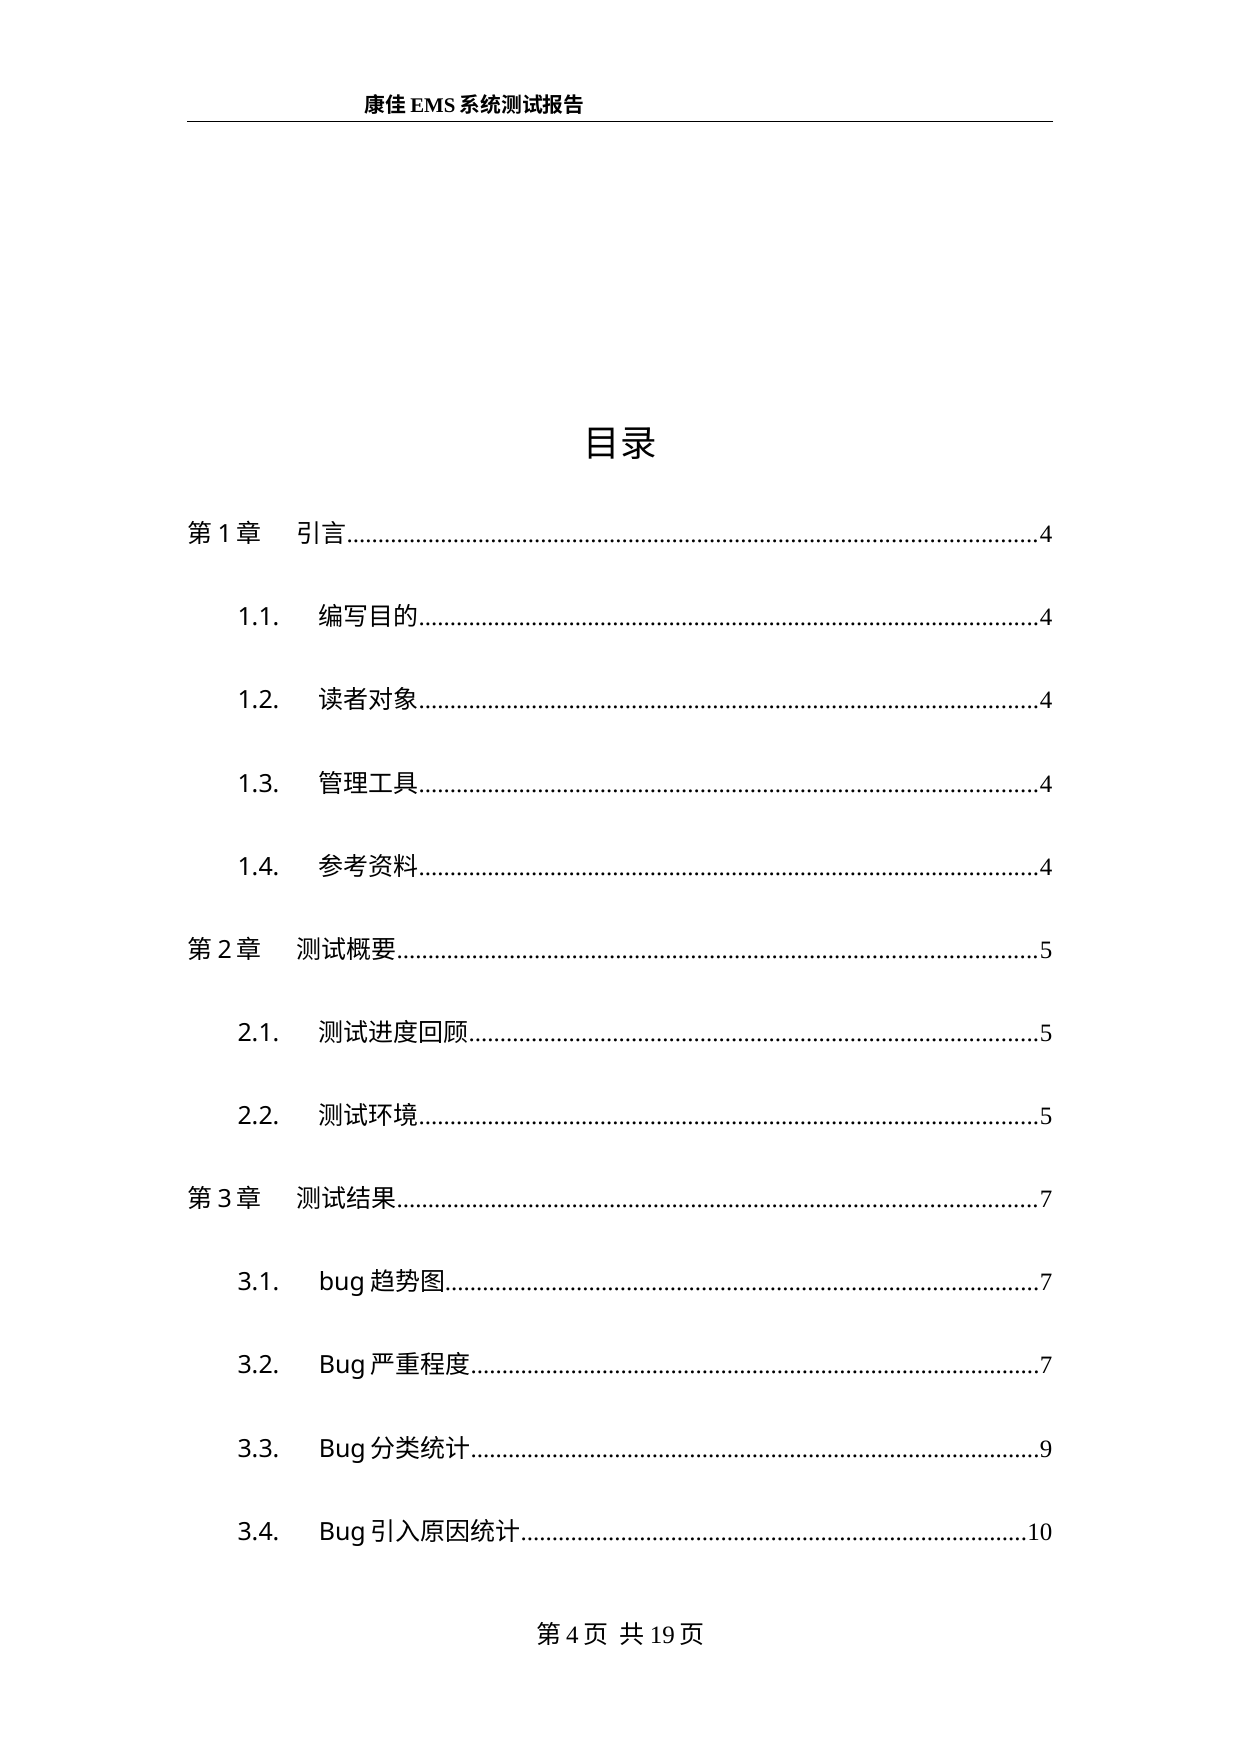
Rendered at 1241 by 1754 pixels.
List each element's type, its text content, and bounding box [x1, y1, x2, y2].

text 1.2. 读者对象 4 [237, 666, 1053, 731]
text 1.4. 参考资料 4 [237, 832, 1053, 897]
text 第2章 测试概要 5 [187, 915, 1053, 980]
text 2.1. 测试进度回顾 5 [237, 998, 1053, 1063]
text 3.2. Bug严重程度 7 [237, 1331, 1053, 1396]
text 3.4. Bug引入原因统计 10 [237, 1497, 1053, 1562]
text 1.1. 编写目的 4 [237, 582, 1053, 647]
text 3.3. Bug分类统计 9 [237, 1414, 1053, 1479]
text 2.2. 测试环境 5 [237, 1081, 1053, 1146]
text 第1章 引言 4 [187, 499, 1053, 564]
text 1.3. 管理工具 4 [237, 749, 1053, 814]
text 目录 [187, 408, 1053, 473]
text 第3章 测试结果 7 [187, 1164, 1053, 1229]
text 3.1. bug趋势图 7 [237, 1247, 1053, 1312]
